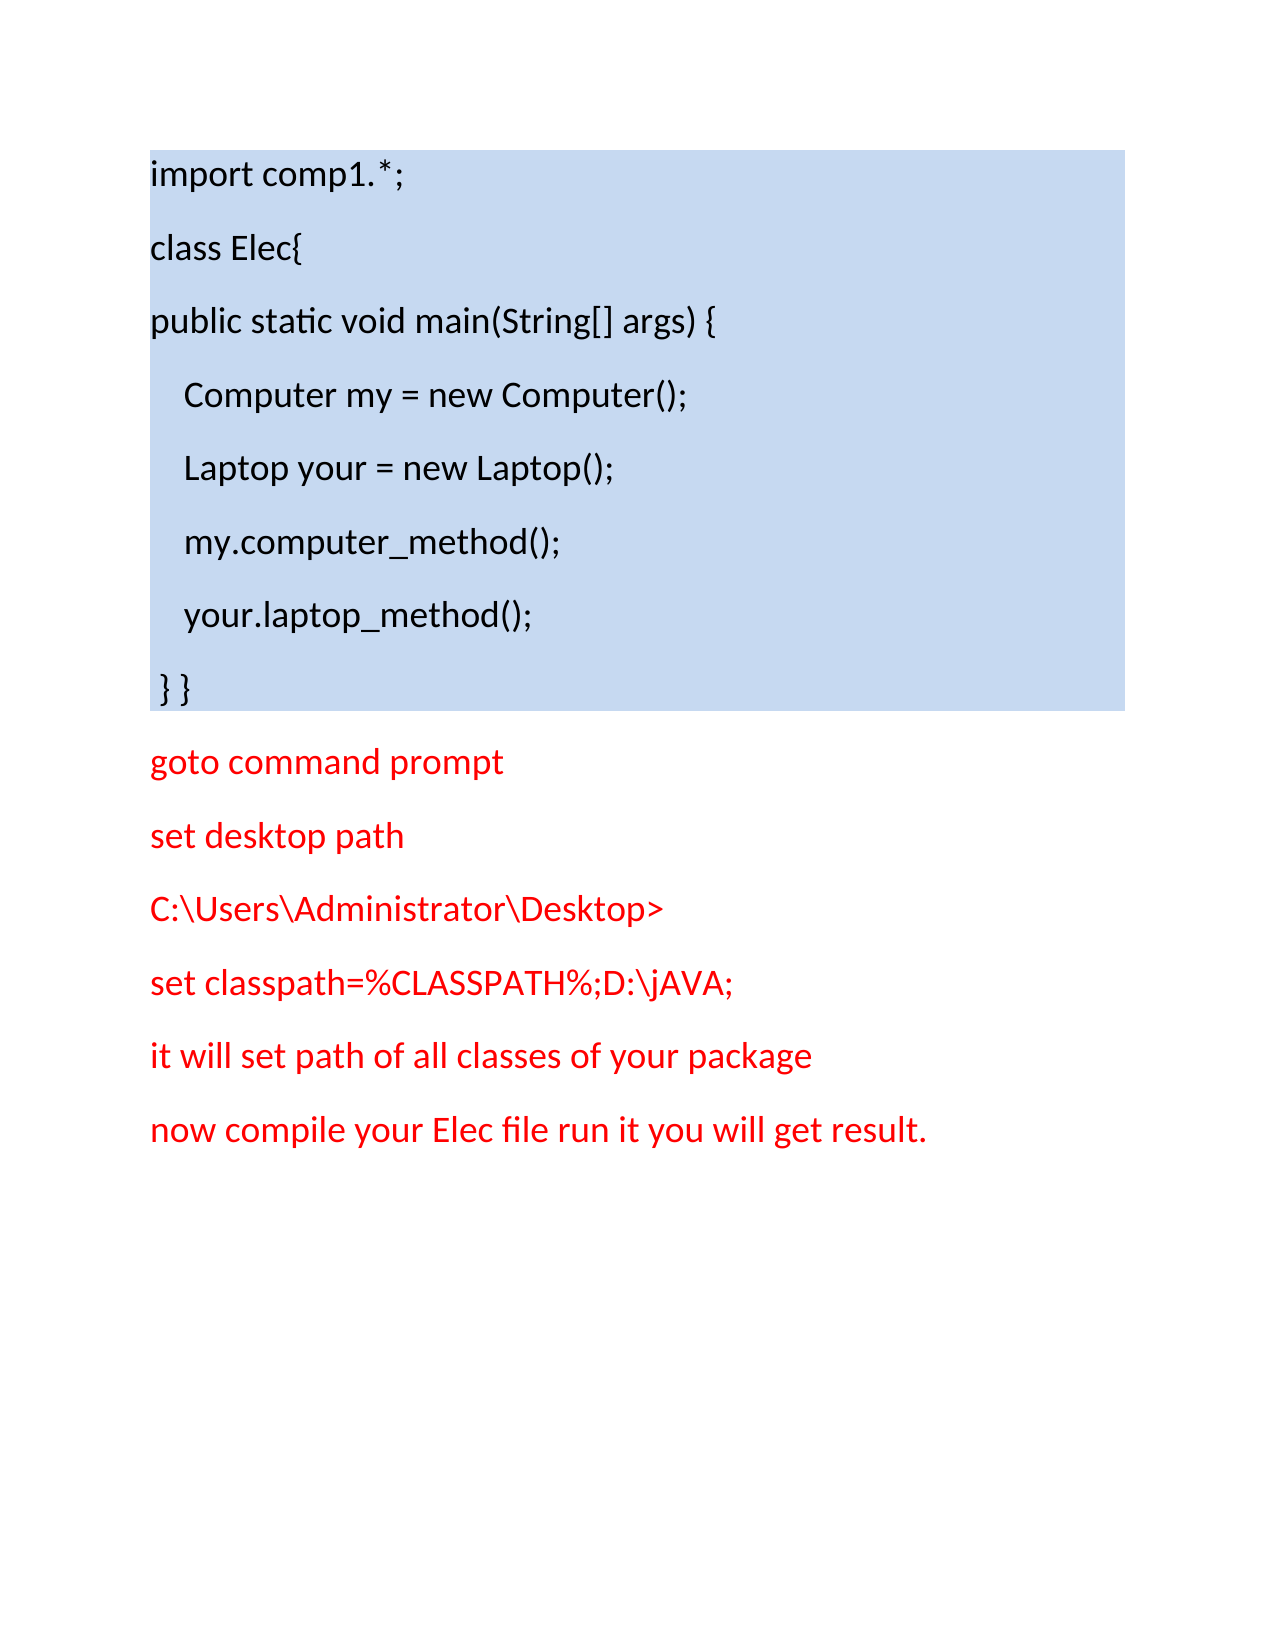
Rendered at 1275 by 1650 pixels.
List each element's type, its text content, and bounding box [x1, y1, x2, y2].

text my.computer_method(); [150, 518, 1125, 563]
text your.laptop_method(); [150, 591, 1125, 637]
text now compile your Elec file run it you will get result. [150, 1106, 1125, 1152]
text set classpath=%CLASSPATH%;D:\jAVA; [150, 959, 1125, 1005]
text Laptop your = new Laptop(); [150, 444, 1125, 490]
text import comp1.*; [150, 150, 1125, 196]
text class Elec{ [150, 223, 1125, 269]
text public static void main(String[] args) { [150, 297, 1125, 343]
text Computer my = new Computer(); [150, 371, 1125, 416]
text } } [150, 665, 1125, 711]
text goto command prompt [150, 738, 1125, 784]
text set desktop path [150, 812, 1125, 858]
text C:\Users\Administrator\Desktop> [150, 885, 1125, 931]
text it will set path of all classes of your package [150, 1032, 1125, 1078]
